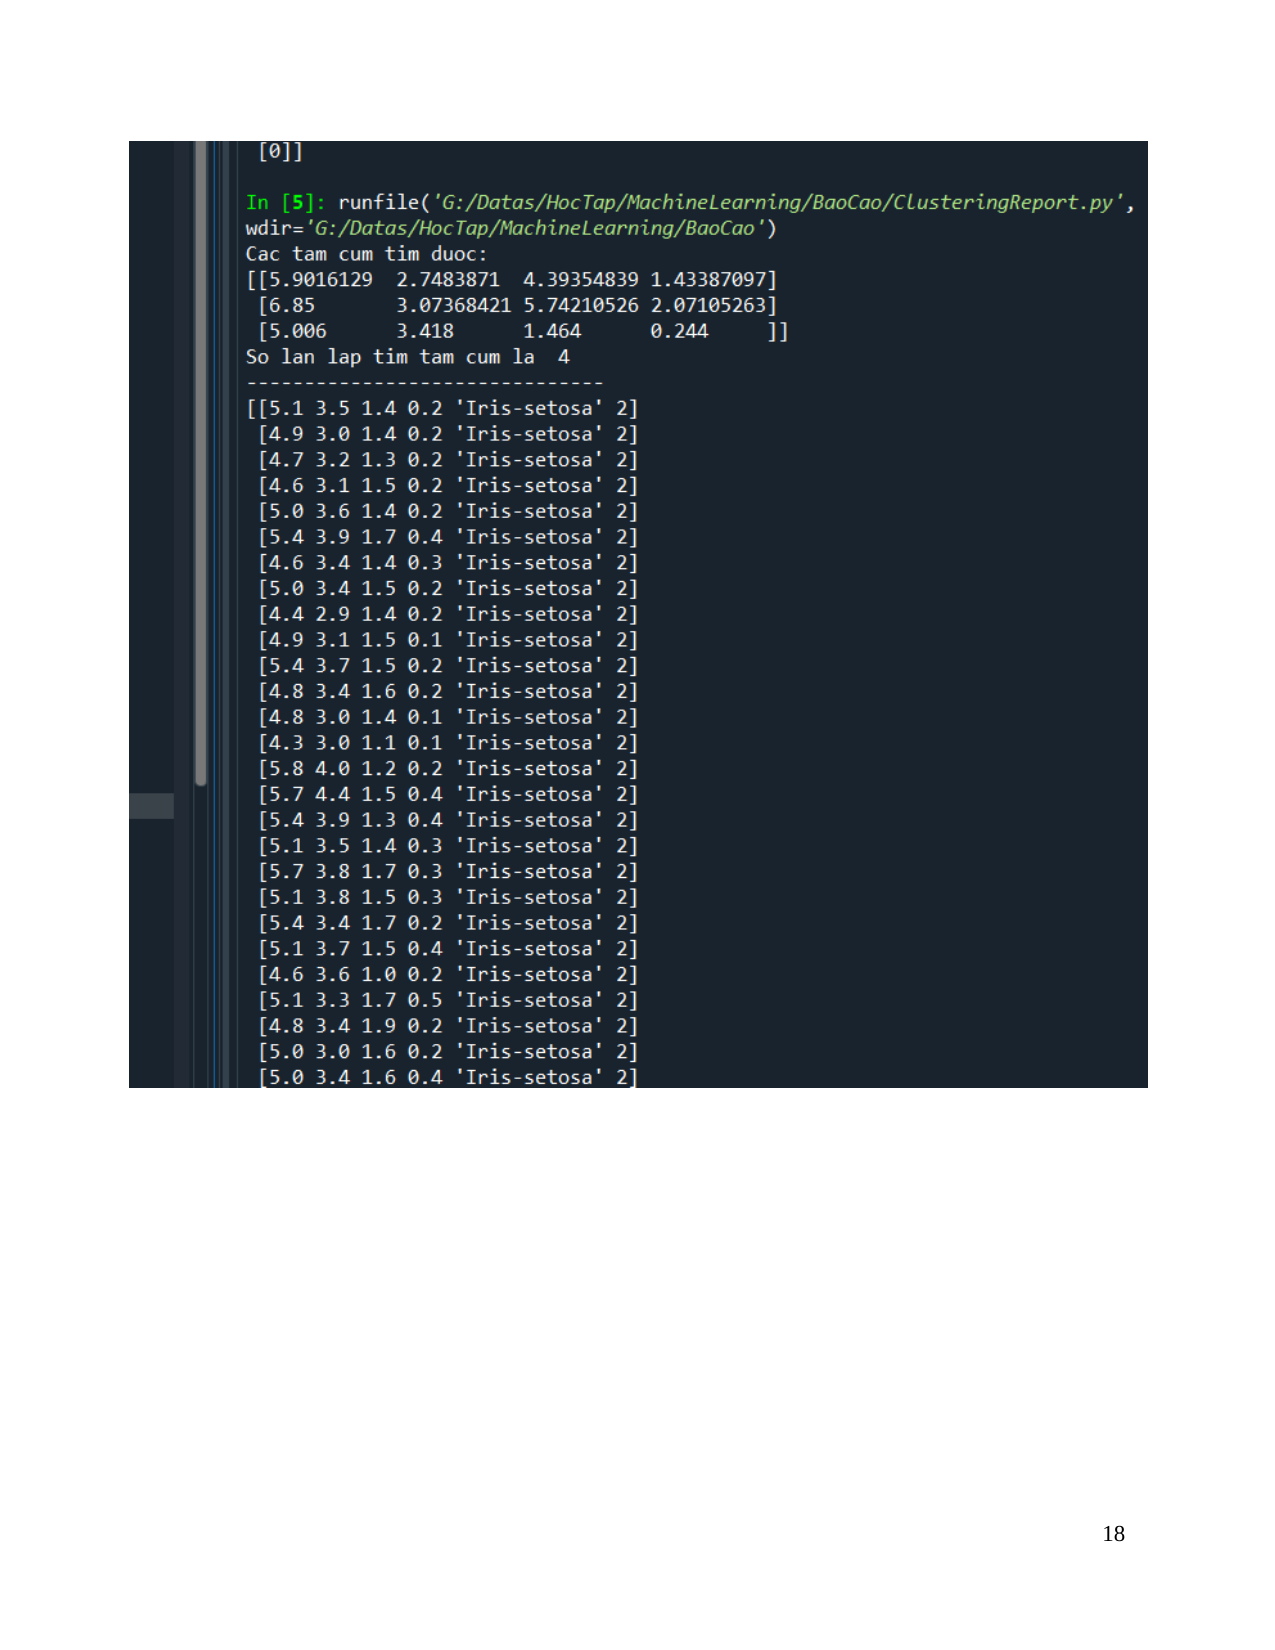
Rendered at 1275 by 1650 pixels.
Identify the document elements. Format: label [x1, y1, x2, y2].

picture [129, 141, 1148, 1088]
